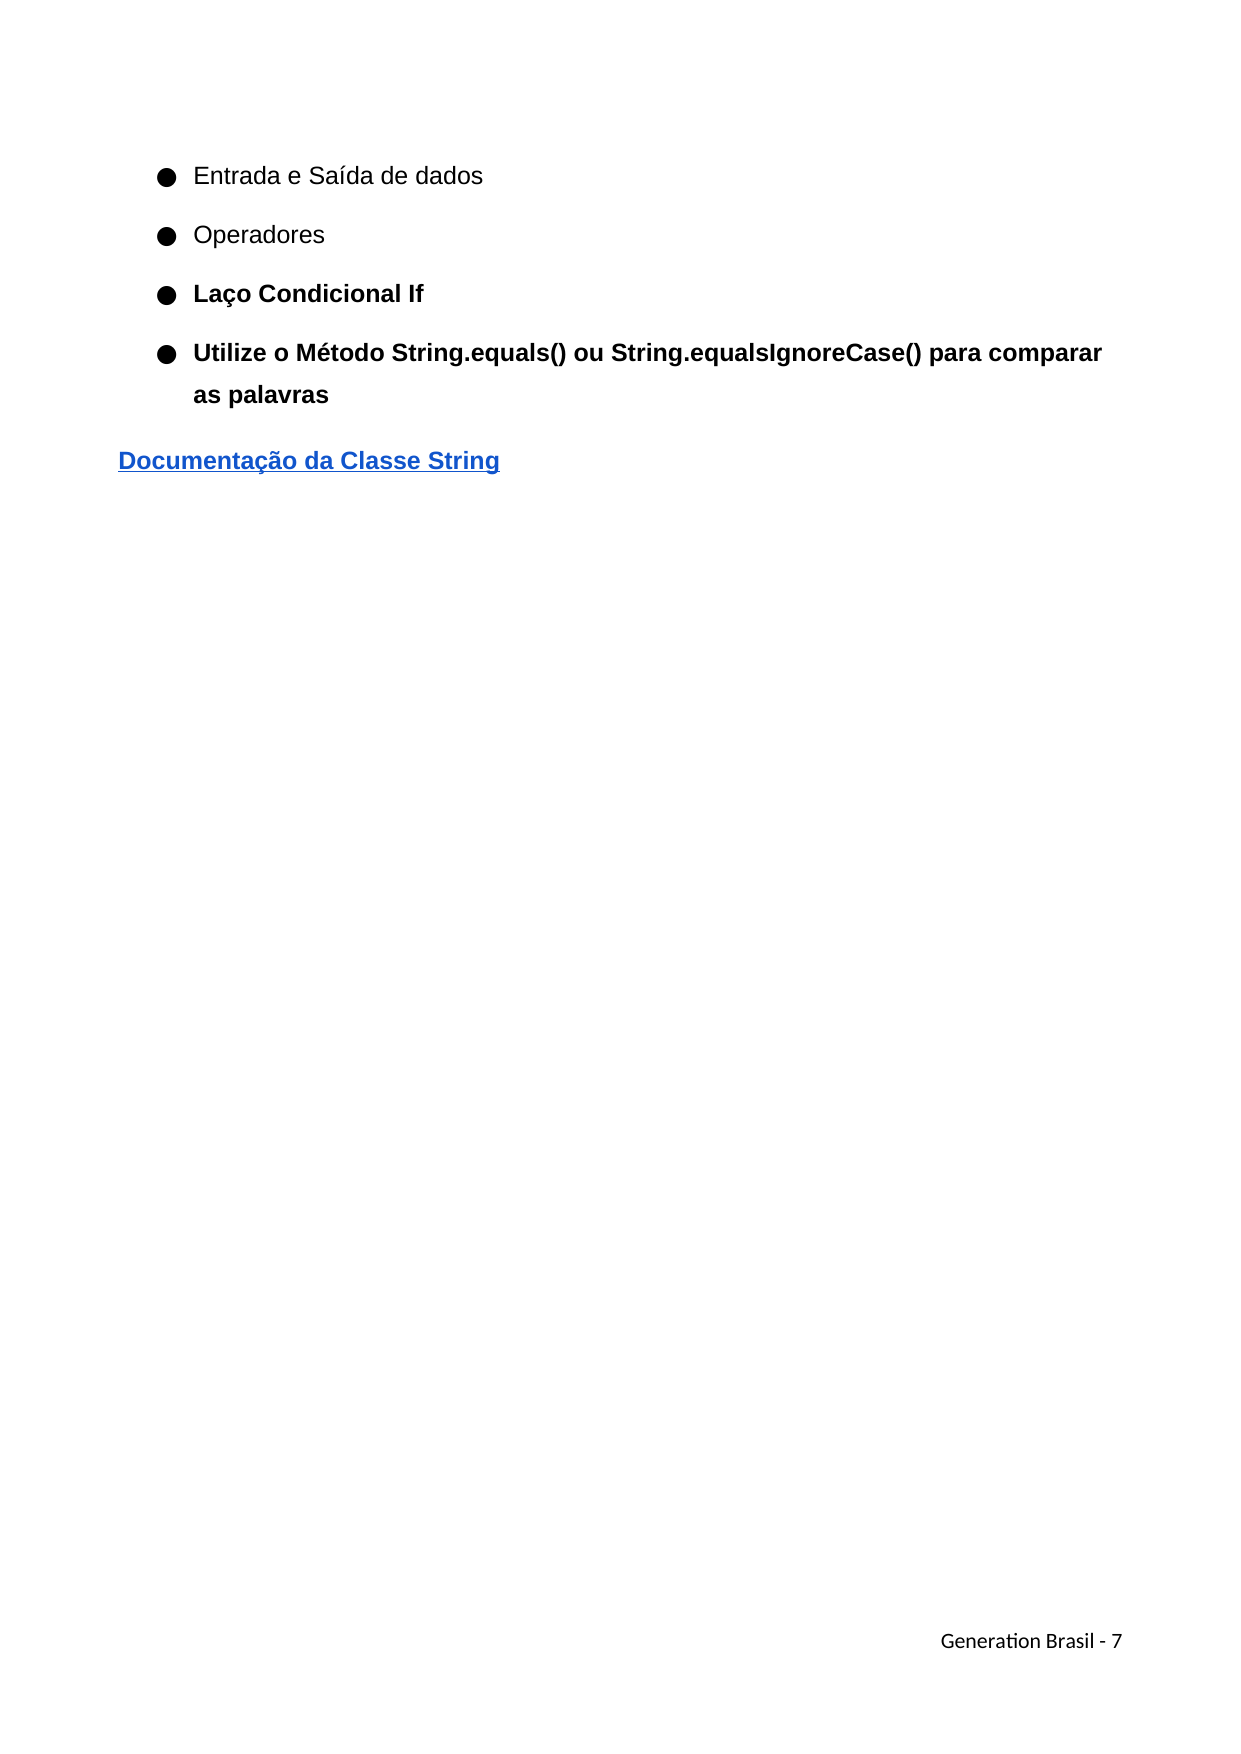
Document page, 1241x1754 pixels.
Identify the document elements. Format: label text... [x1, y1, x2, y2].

list Entrada e Saída de dados [156, 148, 1122, 199]
list Laço Condicional If [156, 265, 1122, 317]
text Documentação da Classe String [118, 446, 1122, 474]
list Utilize o Método String.equals() ou String.equalsIgnoreCase() para comparar as palavras [156, 324, 1122, 408]
list Operadores [156, 207, 1122, 258]
